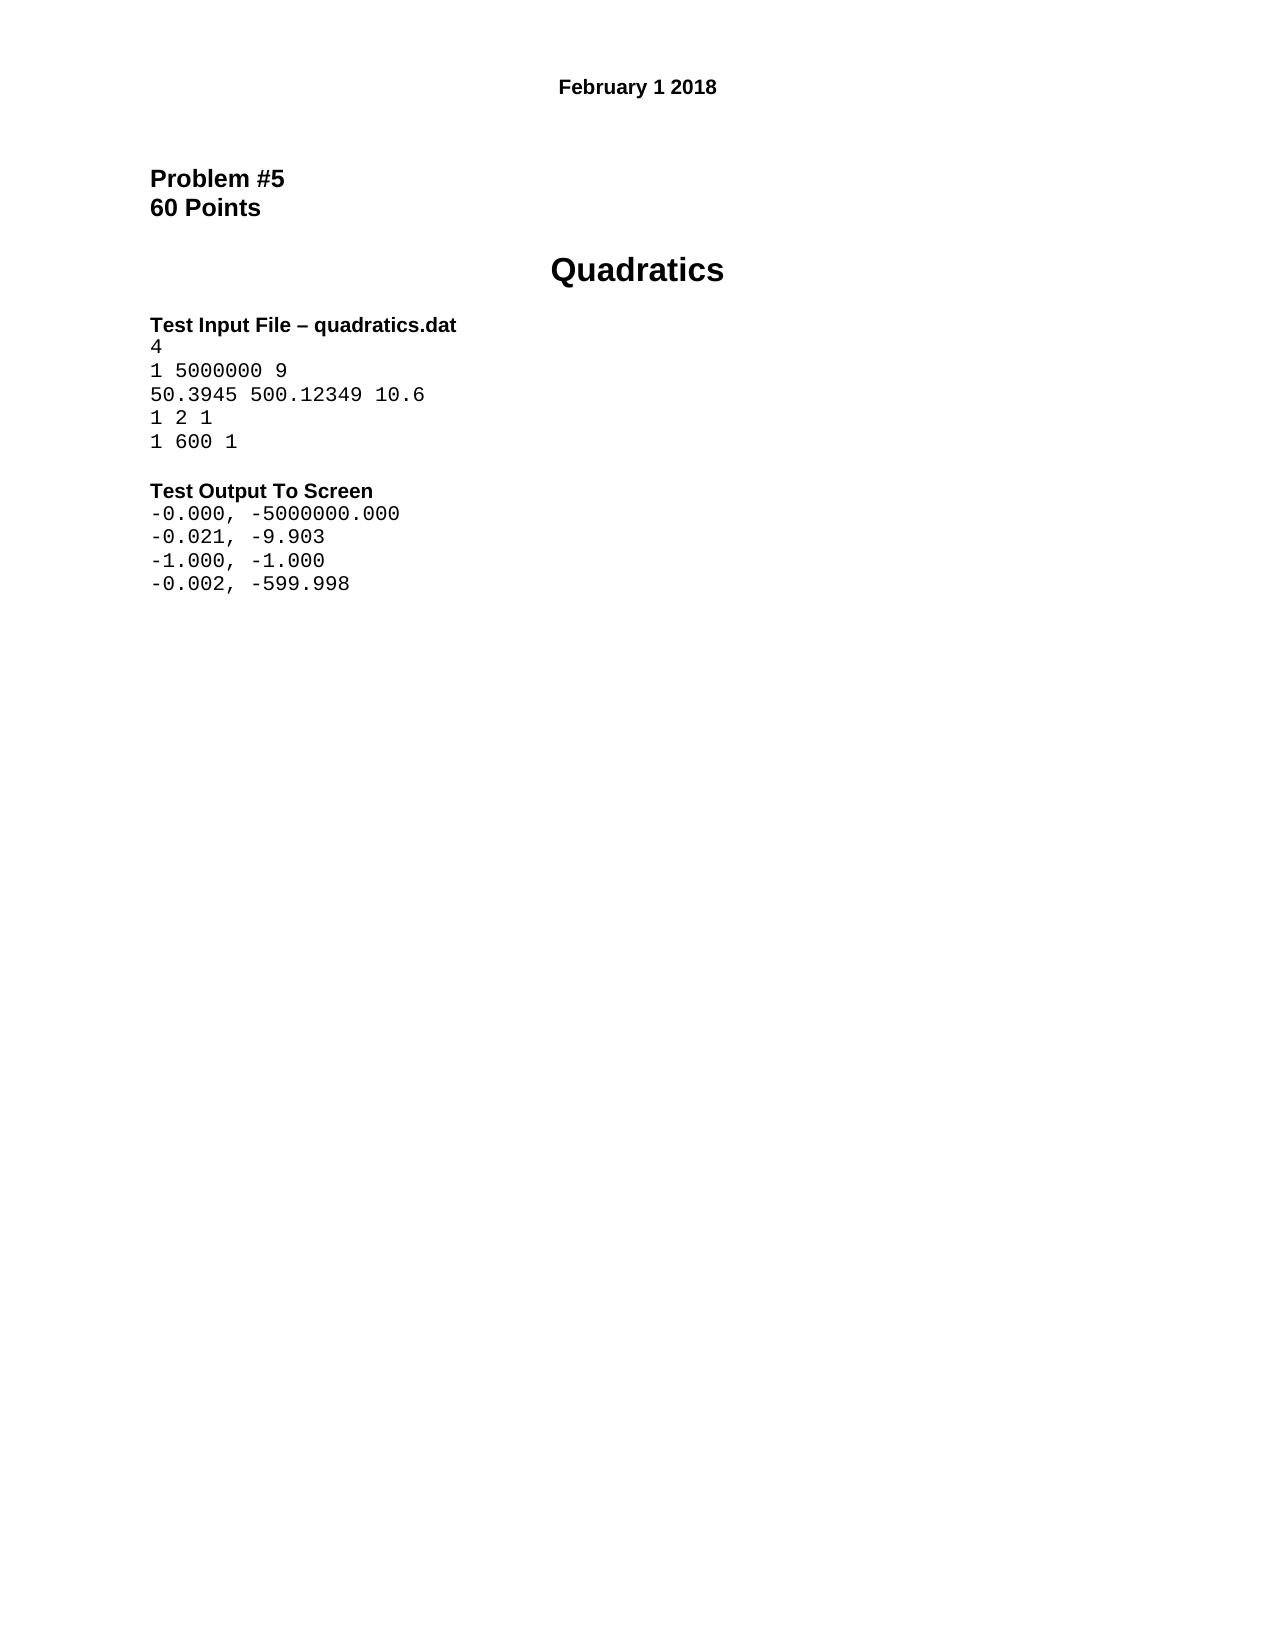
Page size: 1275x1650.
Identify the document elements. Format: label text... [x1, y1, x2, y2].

text Problem #5 [150, 164, 1125, 192]
text Quadratics [150, 250, 1125, 288]
text -0.021, -9.903 [150, 526, 1125, 550]
text 1 600 1 [150, 431, 1125, 454]
text -1.000, -1.000 [150, 550, 1125, 573]
text 50.3945 500.12349 10.6 [150, 384, 1125, 407]
text 4 [150, 336, 1125, 360]
text 1 5000000 9 [150, 360, 1125, 384]
text 1 2 1 [150, 407, 1125, 431]
text -0.000, -5000000.000 [150, 502, 1125, 526]
text 60 Points [150, 192, 1125, 221]
text Test Input File – quadratics.dat [150, 312, 1125, 336]
text Test Output To Screen [150, 478, 1125, 502]
text -0.002, -599.998 [150, 573, 1125, 597]
